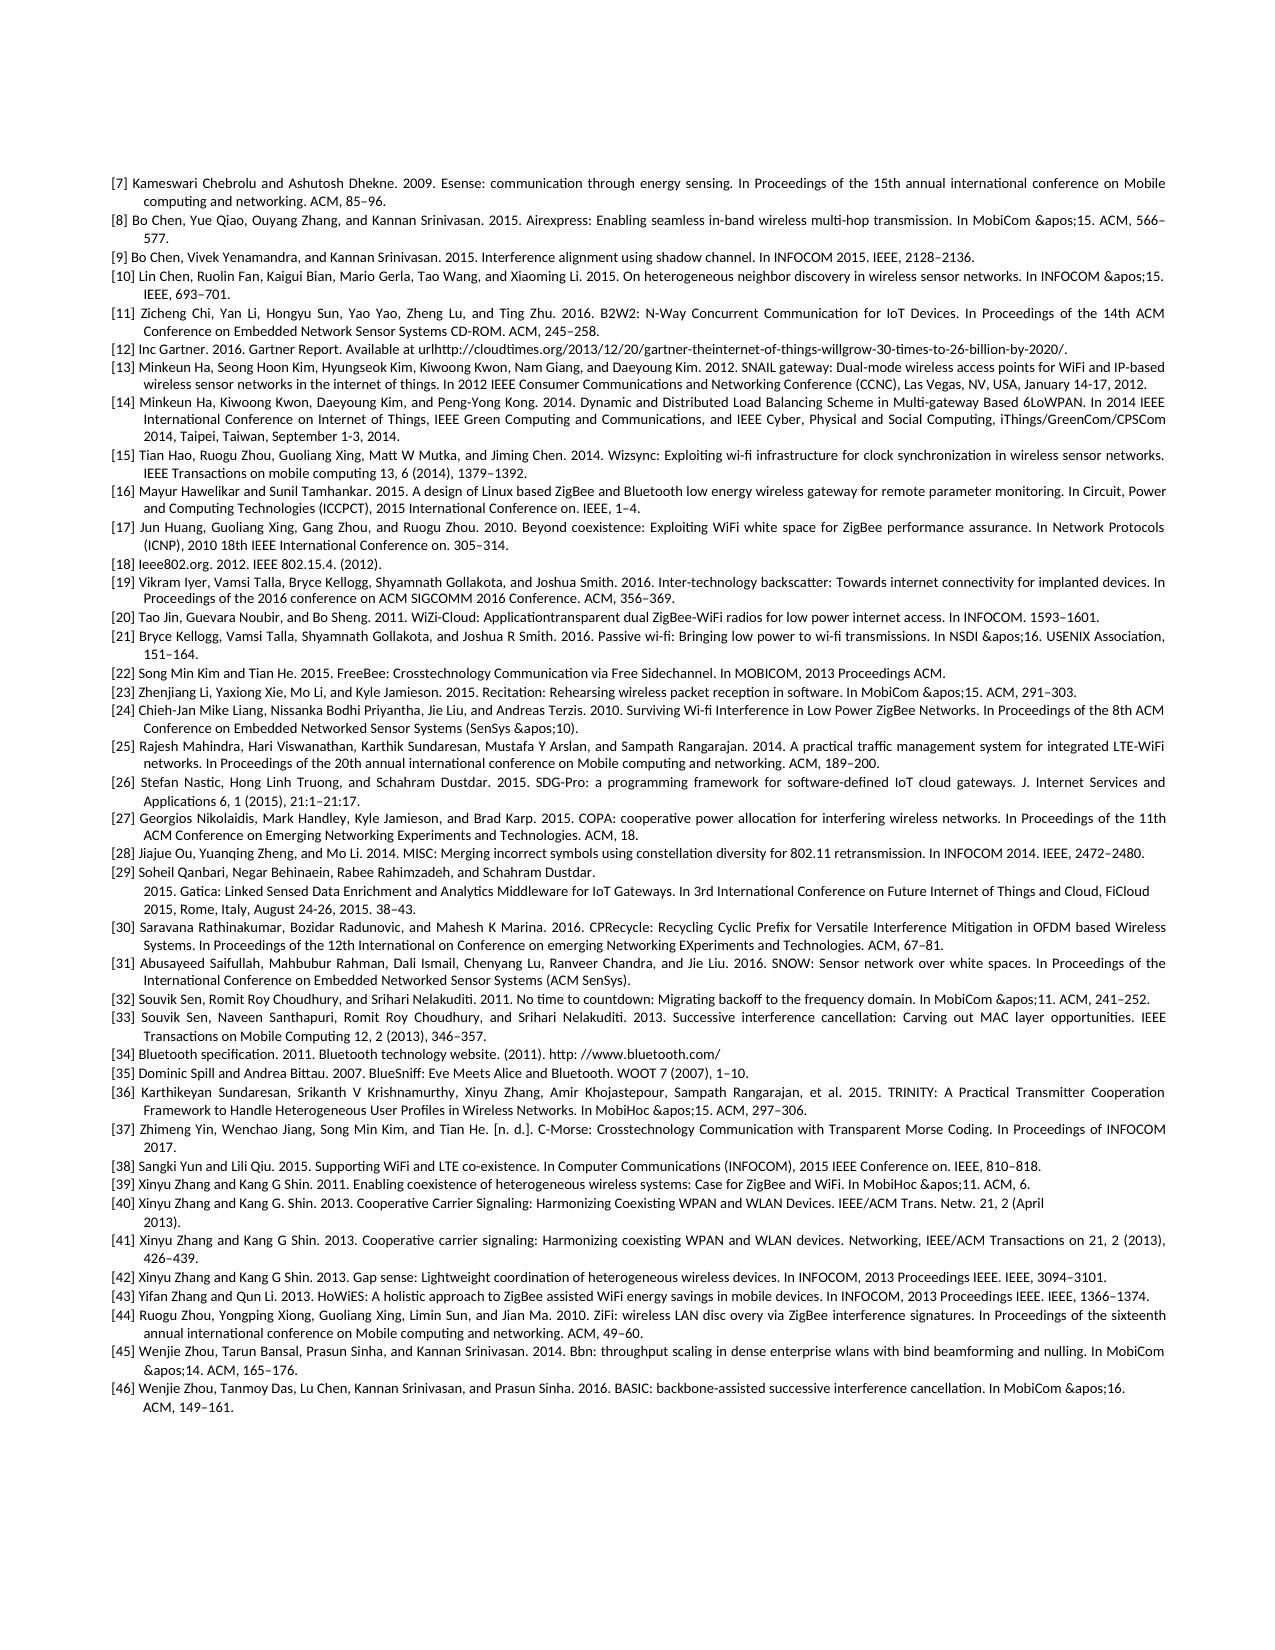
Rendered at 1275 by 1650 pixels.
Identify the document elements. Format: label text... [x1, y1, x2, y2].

text [25] Rajesh Mahindra, Hari Viswanathan, Karthik Sundaresan, Mustafa Y Arslan, and Sampath Rangarajan. 2014. A practical traffic management system for integrated LTE-WiFi networks. In Proceedings of the 20th annual international conference on Mobile computing and networking. ACM, 189–200. [111, 738, 1166, 772]
text [40] Xinyu Zhang and Kang G. Shin. 2013. Cooperative Carrier Signaling: Harmonizing Coexisting WPAN and WLAN Devices. IEEE/ACM Trans. Netw. 21, 2 (April [111, 1194, 1166, 1212]
text [20] Tao Jin, Guevara Noubir, and Bo Sheng. 2011. WiZi-Cloud: Applicationtransparent dual ZigBee-WiFi radios for low power internet access. In INFOCOM. 1593–1601. [111, 608, 1166, 626]
text [22] Song Min Kim and Tian He. 2015. FreeBee: Crosstechnology Communication via Free Sidechannel. In MOBICOM, 2013 Proceedings ACM. [111, 664, 1166, 682]
text [10] Lin Chen, Ruolin Fan, Kaigui Bian, Mario Gerla, Tao Wang, and Xiaoming Li. 2015. On heterogeneous neighbor discovery in wireless sensor networks. In INFOCOM &apos;15. IEEE, 693–701. [111, 267, 1166, 303]
text [34] Bluetooth specification. 2011. Bluetooth technology website. (2011). http: //www.bluetooth.com/ [111, 1046, 1166, 1063]
text 2013). [143, 1213, 1166, 1231]
text [46] Wenjie Zhou, Tanmoy Das, Lu Chen, Kannan Srinivasan, and Prasun Sinha. 2016. BASIC: backbone-assisted successive interference cancellation. In MobiCom &apos;16. [111, 1380, 1166, 1397]
text [36] Karthikeyan Sundaresan, Srikanth V Krishnamurthy, Xinyu Zhang, Amir Khojastepour, Sampath Rangarajan, et al. 2015. TRINITY: A Practical Transmitter Cooperation Framework to Handle Heterogeneous User Profiles in Wireless Networks. In MobiHoc &apos;15. ACM, 297–306. [111, 1083, 1166, 1119]
text [12] Inc Gartner. 2016. Gartner Report. Available at urlhttp://cloudtimes.org/2013/12/20/gartner-theinternet-of-things-willgrow-30-times-to-26-billion-by-2020/. [111, 341, 1166, 358]
text [28] Jiajue Ou, Yuanqing Zheng, and Mo Li. 2014. MISC: Merging incorrect symbols using constellation diversity for 802.11 retransmission. In INFOCOM 2014. IEEE, 2472–2480. [111, 845, 1166, 862]
text [33] Souvik Sen, Naveen Santhapuri, Romit Roy Choudhury, and Srihari Nelakuditi. 2013. Successive interference cancellation: Carving out MAC layer opportunities. IEEE Transactions on Mobile Computing 12, 2 (2013), 346–357. [111, 1009, 1166, 1045]
text [29] Soheil Qanbari, Negar Behinaein, Rabee Rahimzadeh, and Schahram Dustdar. [111, 863, 1166, 881]
text [11] Zicheng Chi, Yan Li, Hongyu Sun, Yao Yao, Zheng Lu, and Ting Zhu. 2016. B2W2: N-Way Concurrent Communication for IoT Devices. In Proceedings of the 14th ACM Conference on Embedded Network Sensor Systems CD-ROM. ACM, 245–258. [111, 304, 1166, 340]
text [45] Wenjie Zhou, Tarun Bansal, Prasun Sinha, and Kannan Srinivasan. 2014. Bbn: throughput scaling in dense enterprise wlans with bind beamforming and nulling. In MobiCom &apos;14. ACM, 165–176. [111, 1343, 1166, 1379]
text [7] Kameswari Chebrolu and Ashutosh Dhekne. 2009. Esense: communication through energy sensing. In Proceedings of the 15th annual international conference on Mobile computing and networking. ACM, 85–96. [111, 174, 1166, 211]
text [13] Minkeun Ha, Seong Hoon Kim, Hyungseok Kim, Kiwoong Kwon, Nam Giang, and Daeyoung Kim. 2012. SNAIL gateway: Dual-mode wireless access points for WiFi and IP-based wireless sensor networks in the internet of things. In 2012 IEEE Consumer Communications and Networking Conference (CCNC), Las Vegas, NV, USA, January 14-17, 2012. [111, 359, 1166, 393]
text [9] Bo Chen, Vivek Yenamandra, and Kannan Srinivasan. 2015. Interference alignment using shadow channel. In INFOCOM 2015. IEEE, 2128–2136. [111, 248, 1166, 266]
text [16] Mayur Hawelikar and Sunil Tamhankar. 2015. A design of Linux based ZigBee and Bluetooth low energy wireless gateway for remote parameter monitoring. In Circuit, Power and Computing Technologies (ICCPCT), 2015 International Conference on. IEEE, 1–4. [111, 483, 1166, 517]
text [44] Ruogu Zhou, Yongping Xiong, Guoliang Xing, Limin Sun, and Jian Ma. 2010. ZiFi: wireless LAN disc overy via ZigBee interference signatures. In Proceedings of the sixteenth annual international conference on Mobile computing and networking. ACM, 49–60. [111, 1306, 1166, 1342]
text [38] Sangki Yun and Lili Qiu. 2015. Supporting WiFi and LTE co-existence. In Computer Communications (INFOCOM), 2015 IEEE Conference on. IEEE, 810–818. [111, 1157, 1166, 1175]
text [19] Vikram Iyer, Vamsi Talla, Bryce Kellogg, Shyamnath Gollakota, and Joshua Smith. 2016. Inter-technology backscatter: Towards internet connectivity for implanted devices. In Proceedings of the 2016 conference on ACM SIGCOMM 2016 Conference. ACM, 356–369. [111, 573, 1166, 607]
text [43] Yifan Zhang and Qun Li. 2013. HoWiES: A holistic approach to ZigBee assisted WiFi energy savings in mobile devices. In INFOCOM, 2013 Proceedings IEEE. IEEE, 1366–1374. [111, 1287, 1166, 1305]
text [23] Zhenjiang Li, Yaxiong Xie, Mo Li, and Kyle Jamieson. 2015. Recitation: Rehearsing wireless packet reception in software. In MobiCom &apos;15. ACM, 291–303. [111, 683, 1166, 701]
text [17] Jun Huang, Guoliang Xing, Gang Zhou, and Ruogu Zhou. 2010. Beyond coexistence: Exploiting WiFi white space for ZigBee performance assurance. In Network Protocols (ICNP), 2010 18th IEEE International Conference on. 305–314. [111, 518, 1166, 554]
text [18] Ieee802.org. 2012. IEEE 802.15.4. (2012). [111, 555, 1166, 573]
text [27] Georgios Nikolaidis, Mark Handley, Kyle Jamieson, and Brad Karp. 2015. COPA: cooperative power allocation for interfering wireless networks. In Proceedings of the 11th ACM Conference on Emerging Networking Experiments and Technologies. ACM, 18. [111, 810, 1166, 844]
text [21] Bryce Kellogg, Vamsi Talla, Shyamnath Gollakota, and Joshua R Smith. 2016. Passive wi-fi: Bringing low power to wi-fi transmissions. In NSDI &apos;16. USENIX Association, 151–164. [111, 627, 1166, 663]
text [8] Bo Chen, Yue Qiao, Ouyang Zhang, and Kannan Srinivasan. 2015. Airexpress: Enabling seamless in-band wireless multi-hop transmission. In MobiCom &apos;15. ACM, 566–577. [111, 211, 1166, 247]
text [41] Xinyu Zhang and Kang G Shin. 2013. Cooperative carrier signaling: Harmonizing coexisting WPAN and WLAN devices. Networking, IEEE/ACM Transactions on 21, 2 (2013), 426–439. [111, 1231, 1166, 1268]
text [32] Souvik Sen, Romit Roy Choudhury, and Srihari Nelakuditi. 2011. No time to countdown: Migrating backoff to the frequency domain. In MobiCom &apos;11. ACM, 241–252. [111, 990, 1166, 1008]
text [39] Xinyu Zhang and Kang G Shin. 2011. Enabling coexistence of heterogeneous wireless systems: Case for ZigBee and WiFi. In MobiHoc &apos;11. ACM, 6. [111, 1176, 1166, 1193]
text [24] Chieh-Jan Mike Liang, Nissanka Bodhi Priyantha, Jie Liu, and Andreas Terzis. 2010. Surviving Wi-fi Interference in Low Power ZigBee Networks. In Proceedings of the 8th ACM Conference on Embedded Networked Sensor Systems (SenSys &apos;10). [111, 701, 1166, 738]
text [15] Tian Hao, Ruogu Zhou, Guoliang Xing, Matt W Mutka, and Jiming Chen. 2014. Wizsync: Exploiting wi-fi infrastructure for clock synchronization in wireless sensor networks. IEEE Transactions on mobile computing 13, 6 (2014), 1379–1392. [111, 446, 1166, 482]
text 2015. Gatica: Linked Sensed Data Enrichment and Analytics Middleware for IoT Gateways. In 3rd International Conference on Future Internet of Things and Cloud, FiCloud 2015, Rome, Italy, August 24-26, 2015. 38–43. [143, 882, 1168, 918]
text [14] Minkeun Ha, Kiwoong Kwon, Daeyoung Kim, and Peng-Yong Kong. 2014. Dynamic and Distributed Load Balancing Scheme in Multi-gateway Based 6LoWPAN. In 2014 IEEE International Conference on Internet of Things, IEEE Green Computing and Communications, and IEEE Cyber, Physical and Social Computing, iThings/GreenCom/CPSCom 2014, Taipei, Taiwan, September 1-3, 2014. [111, 394, 1166, 445]
text [35] Dominic Spill and Andrea Bittau. 2007. BlueSniff: Eve Meets Alice and Bluetooth. WOOT 7 (2007), 1–10. [111, 1064, 1166, 1082]
text [37] Zhimeng Yin, Wenchao Jiang, Song Min Kim, and Tian He. [n. d.]. C-Morse: Crosstechnology Communication with Transparent Morse Coding. In Proceedings of INFOCOM 2017. [111, 1120, 1166, 1156]
text ACM, 149–161. [143, 1398, 1166, 1416]
text [26] Stefan Nastic, Hong Linh Truong, and Schahram Dustdar. 2015. SDG-Pro: a programming framework for software-defined IoT cloud gateways. J. Internet Services and Applications 6, 1 (2015), 21:1–21:17. [111, 773, 1166, 809]
text [42] Xinyu Zhang and Kang G Shin. 2013. Gap sense: Lightweight coordination of heterogeneous wireless devices. In INFOCOM, 2013 Proceedings IEEE. IEEE, 3094–3101. [111, 1268, 1166, 1286]
text [31] Abusayeed Saifullah, Mahbubur Rahman, Dali Ismail, Chenyang Lu, Ranveer Chandra, and Jie Liu. 2016. SNOW: Sensor network over white spaces. In Proceedings of the International Conference on Embedded Networked Sensor Systems (ACM SenSys). [111, 955, 1166, 989]
text [30] Saravana Rathinakumar, Bozidar Radunovic, and Mahesh K Marina. 2016. CPRecycle: Recycling Cyclic Prefix for Versatile Interference Mitigation in OFDM based Wireless Systems. In Proceedings of the 12th International on Conference on emerging Networking EXperiments and Technologies. ACM, 67–81. [111, 918, 1166, 954]
